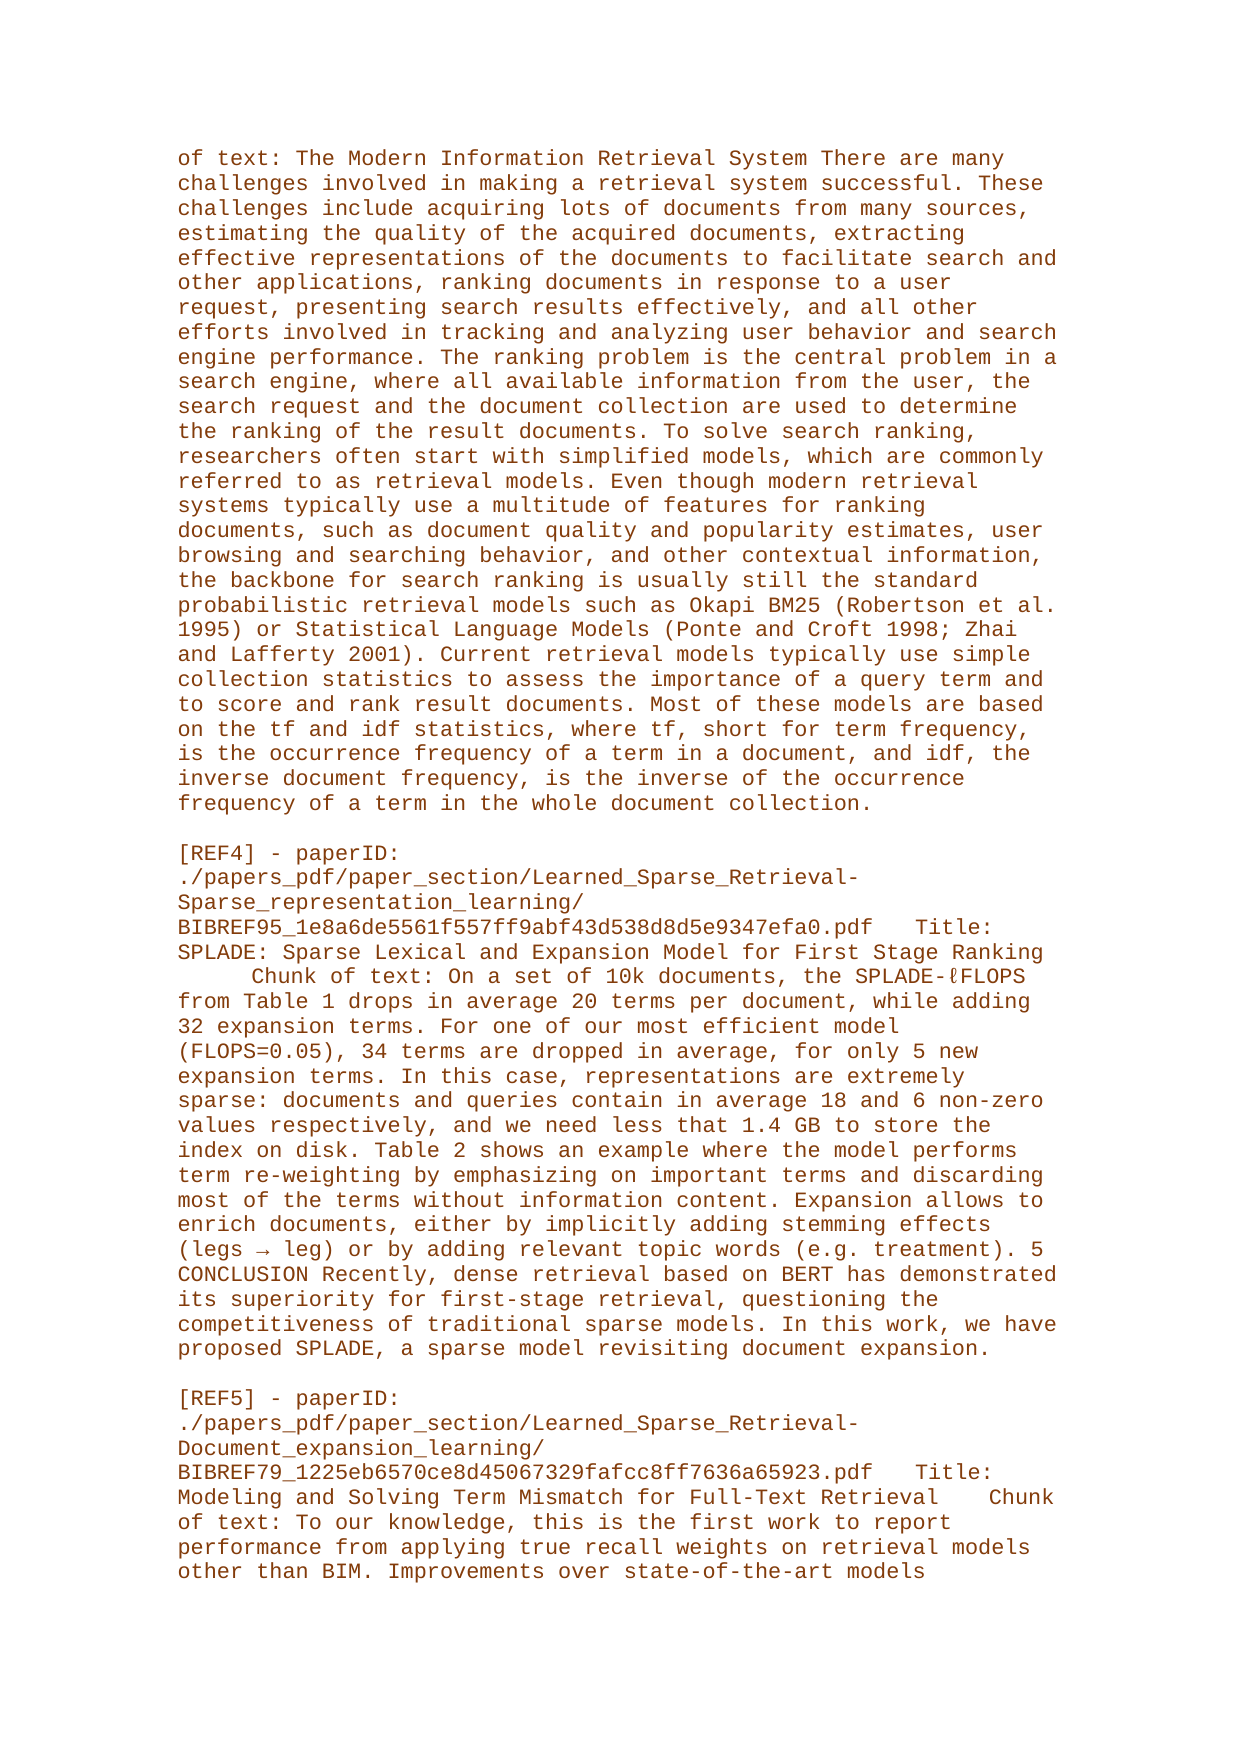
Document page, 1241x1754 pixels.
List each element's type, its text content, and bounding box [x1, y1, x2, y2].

text [REF4] - paperID: ./papers_pdf/paper_section/Learned_Sparse_Retrieval-Sparse_representation_learning/BIBREF95_1e8a6de5561f557ff9abf43d538d8d5e9347efa0.pdf Title: SPLADE: Sparse Lexical and Expansion Model for First Stage Ranking Chunk of text: On a set of 10k documents, the SPLADE-ℓFLOPS from Table 1 drops in average 20 terms per document, while adding 32 expansion terms. For one of our most efficient model (FLOPS=0.05), 34 terms are dropped in average, for only 5 new expansion terms. In this case, representations are extremely sparse: documents and queries contain in average 18 and 6 non-zero values respectively, and we need less that 1.4 GB to store the index on disk. Table 2 shows an example where the model performs term re-weighting by emphasizing on important terms and discarding most of the terms without information content. Expansion allows to enrich documents, either by implicitly adding stemming effects (legs → leg) or by adding relevant topic words (e.g. treatment). 5 CONCLUSION Recently, dense retrieval based on BERT has demonstrated its superiority for first-stage retrieval, questioning the competitiveness of traditional sparse models. In this work, we have proposed SPLADE, a sparse model revisiting document expansion. [177, 842, 1063, 1362]
